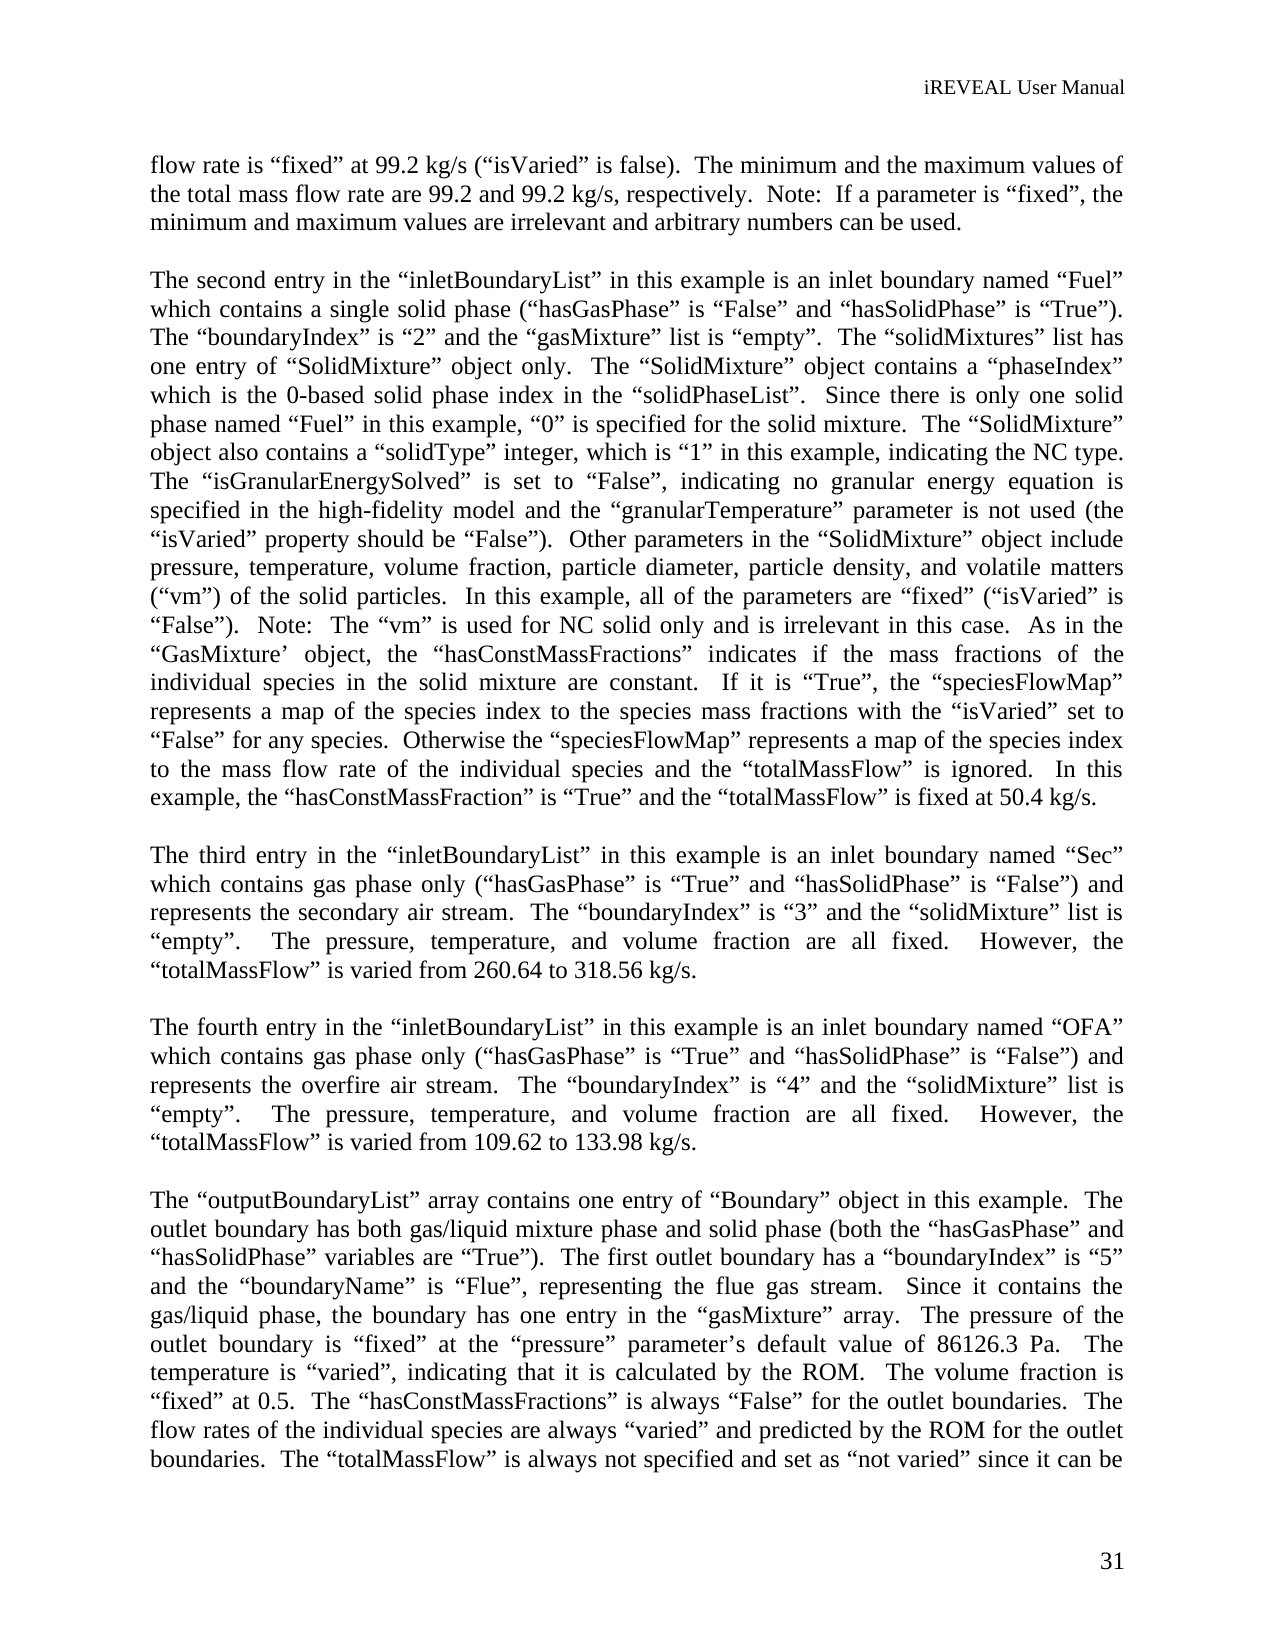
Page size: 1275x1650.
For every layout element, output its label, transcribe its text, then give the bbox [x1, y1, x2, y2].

text The second entry in the “inletBoundaryList” in this example is an inlet boundary named “Fuel” which contains a single solid phase (“hasGasPhase” is “False” and “hasSolidPhase” is “True”). The “boundaryIndex” is “2” and the “gasMixture” list is “empty”. The “solidMixtures” list has one entry of “SolidMixture” object only. The “SolidMixture” object contains a “phaseIndex” which is the 0-based solid phase index in the “solidPhaseList”. Since there is only one solid phase named “Fuel” in this example, “0” is specified for the solid mixture. The “SolidMixture” object also contains a “solidType” integer, which is “1” in this example, indicating the NC type. The “isGranularEnergySolved” is set to “False”, indicating no granular energy equation is specified in the high-fidelity model and the “granularTemperature” parameter is not used (the “isVaried” property should be “False”). Other parameters in the “SolidMixture” object include pressure, temperature, volume fraction, particle diameter, particle density, and volatile matters (“vm”) of the solid particles. In this example, all of the parameters are “fixed” (“isVaried” is “False”). Note: The “vm” is used for NC solid only and is irrelevant in this case. As in the “GasMixture’ object, the “hasConstMassFractions” indicates if the mass fractions of the individual species in the solid mixture are constant. If it is “True”, the “speciesFlowMap” represents a map of the species index to the species mass fractions with the “isVaried” set to “False” for any species. Otherwise the “speciesFlowMap” represents a map of the species index to the mass flow rate of the individual species and the “totalMassFlow” is ignored. In this example, the “hasConstMassFraction” is “True” and the “totalMassFlow” is fixed at 50.4 kg/s. [150, 265, 1125, 811]
text The fourth entry in the “inletBoundaryList” in this example is an inlet boundary named “OFA” which contains gas phase only (“hasGasPhase” is “True” and “hasSolidPhase” is “False”) and represents the overfire air stream. The “boundaryIndex” is “4” and the “solidMixture” list is “empty”. The pressure, temperature, and volume fraction are all fixed. However, the “totalMassFlow” is varied from 109.62 to 133.98 kg/s. [150, 1012, 1125, 1156]
text The third entry in the “inletBoundaryList” in this example is an inlet boundary named “Sec” which contains gas phase only (“hasGasPhase” is “True” and “hasSolidPhase” is “False”) and represents the secondary air stream. The “boundaryIndex” is “3” and the “solidMixture” list is “empty”. The pressure, temperature, and volume fraction are all fixed. However, the “totalMassFlow” is varied from 260.64 to 318.56 kg/s. [150, 840, 1125, 984]
